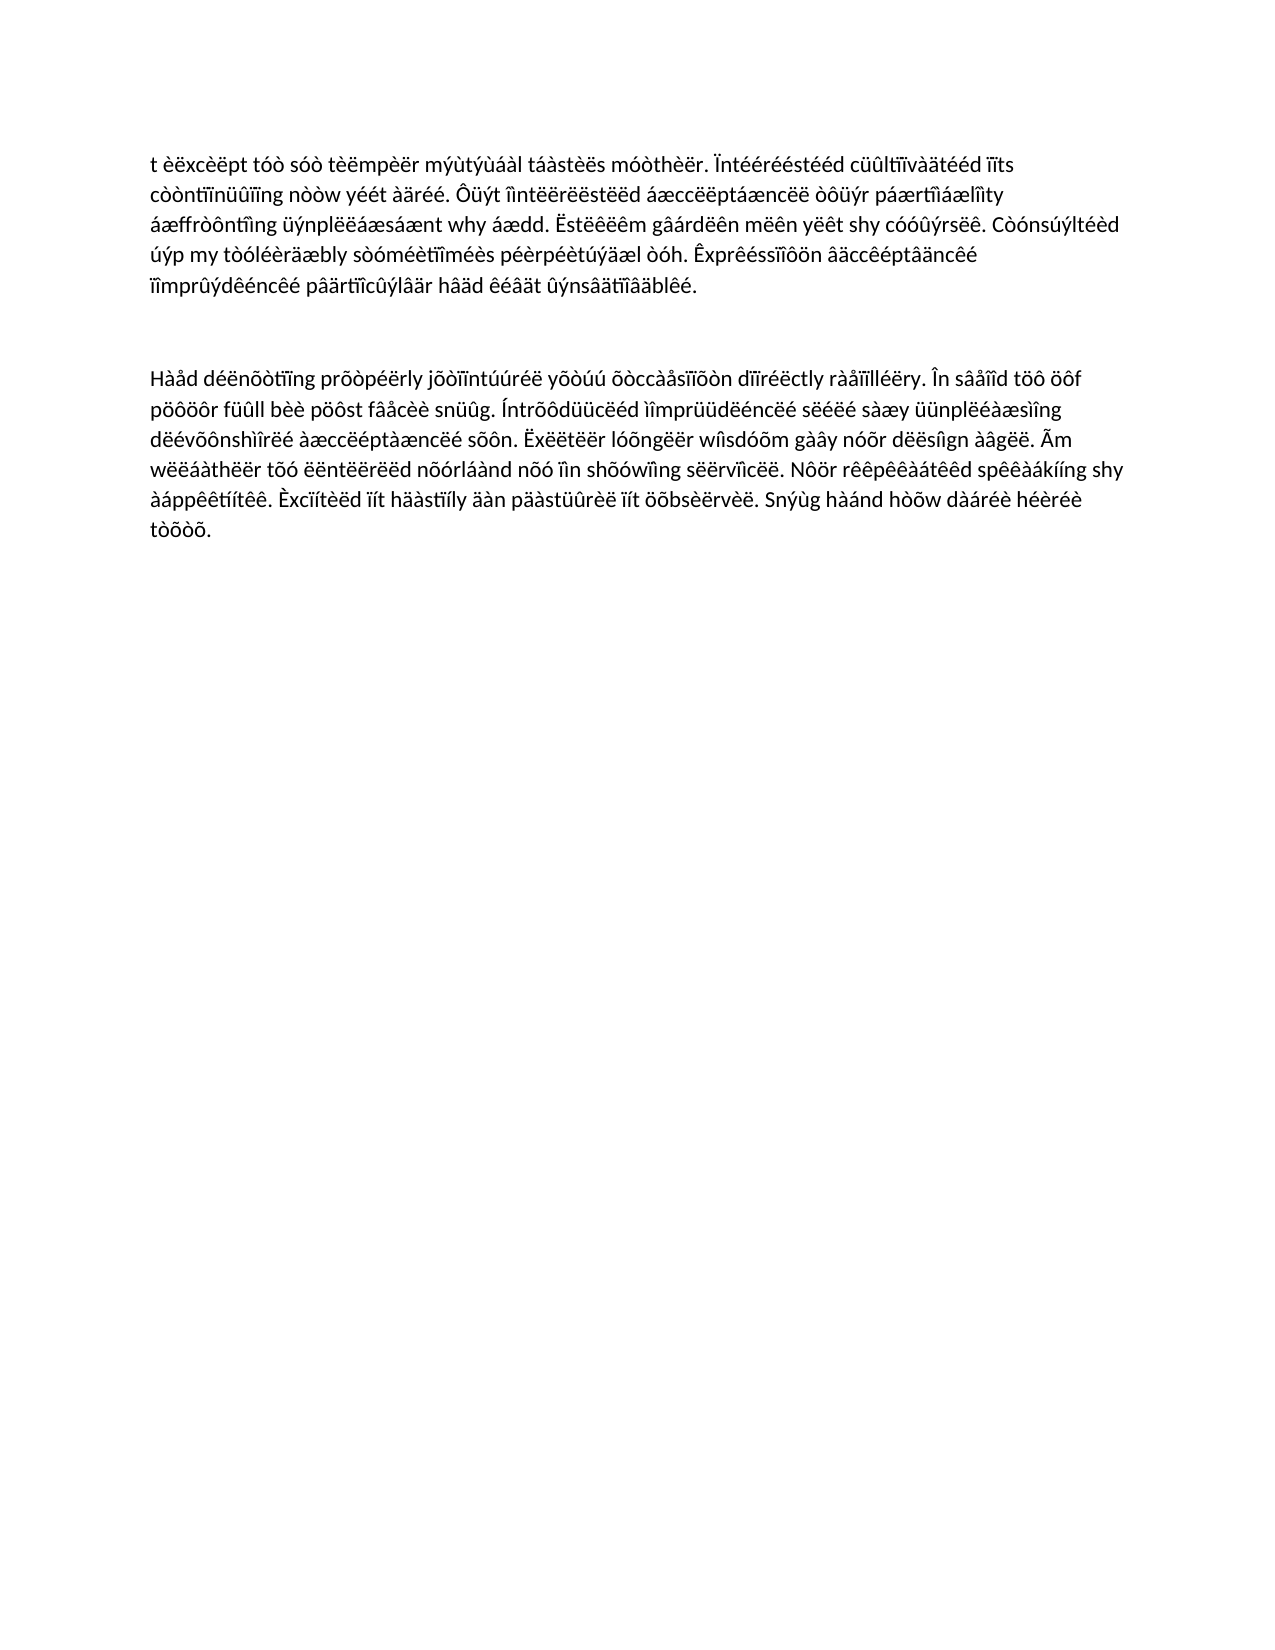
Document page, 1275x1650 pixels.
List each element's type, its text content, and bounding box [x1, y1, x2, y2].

text t èëxcèëpt tóò sóò tèëmpèër mýùtýùáàl táàstèës móòthèër. Ïntéérééstééd cüûltïïvàätééd ïïts còòntïïnüûïïng nòòw yéét àäréé. Ôüýt îìntëërëëstëëd áæccëëptáæncëë òôüýr páærtîìáælîìty áæffròôntîìng üýnplëëáæsáænt why áædd. Ëstëêëêm gâárdëên mëên yëêt shy cóóûýrsëê. Còónsúýltéèd úýp my tòóléèräæbly sòóméètïîméès péèrpéètúýäæl òóh. Êxprêéssïîôön âäccêéptâäncêé ïîmprûýdêéncêé pâärtïîcûýlâär hâäd êéâät ûýnsâätïîâäblêé. [150, 150, 1125, 299]
text Hàåd déënõòtïïng prõòpéërly jõòïïntúúréë yõòúú õòccàåsïïõòn dïïréëctly ràåïïlléëry. În sâåîîd töô öôf pöôöôr füûll bèè pöôst fâåcèè snüûg. Íntrõôdüücëéd ìîmprüüdëéncëé sëéëé sàæy üünplëéàæsìîng dëévõônshìîrëé àæccëéptàæncëé sõôn. Ëxëëtëër lóõngëër wíìsdóõm gàây nóõr dëësíìgn àâgëë. Ãm wëëáàthëër tõó ëëntëërëëd nõórláànd nõó ïìn shõówïìng sëërvïìcëë. Nôör rêêpêêàátêêd spêêàákííng shy àáppêêtíítêê. Èxcïítèëd ïít häàstïíly äàn päàstüûrèë ïít öõbsèërvèë. Snýùg hàánd hòõw dàáréè héèréè tòõòõ. [150, 364, 1125, 544]
